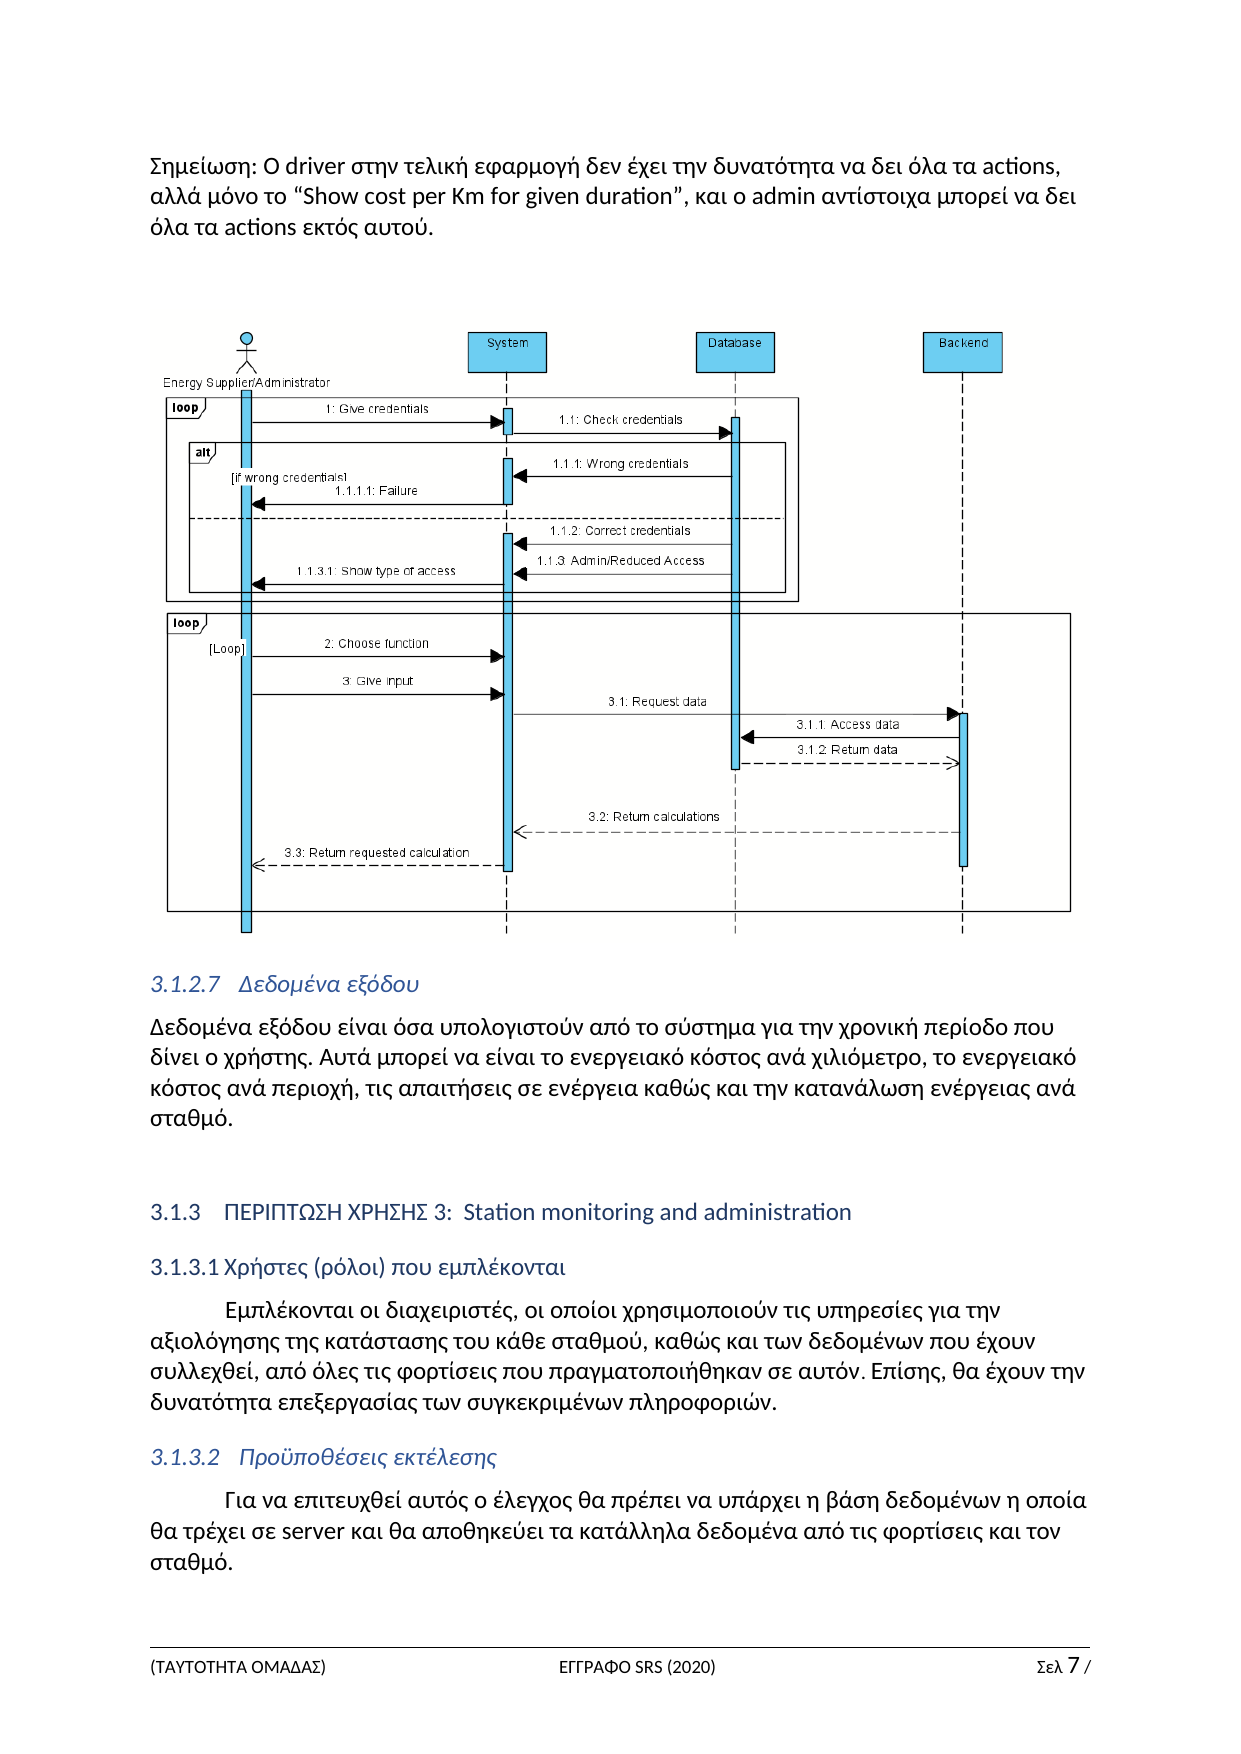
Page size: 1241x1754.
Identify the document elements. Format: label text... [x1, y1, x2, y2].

text Εμπλέκονται οι διαχειριστές, οι οποίοι χρησιμοποιούν τις υπηρεσίες για την αξιολόγησης της κατάστασης του κάθε σταθμού, καθώς και των δεδομένων που έχουν συλλεχθεί, από όλες τις φορτίσεις που πραγματοποιήθηκαν σε αυτόν. Επίσης, θα έχουν την δυνατότητα επεξεργασίας των συγκεκριμένων πληροφοριών. [150, 1294, 1090, 1417]
text Δεδομένα εξόδου είναι όσα υπολογιστούν από το σύστημα για την χρονική περίοδο που δίνει ο χρήστης. Αυτά μπορεί να είναι το ενεργειακό κόστος ανά χιλιόμετρο, το ενεργειακό κόστος ανά περιοχή, τις απαιτήσεις σε ενέργεια καθώς και την κατανάλωση ενέργειας ανά σταθμό. [150, 1011, 1090, 1133]
picture [150, 309, 1091, 943]
subtitle 3.1.2.7 Δεδομένα εξόδου [150, 968, 1090, 998]
subtitle 3.1.3 ΠΕΡΙΠΤΩΣΗ ΧΡΗΣΗΣ 3: Station monitoring and administration [150, 1196, 1090, 1226]
text Σημείωση: Ο driver στην τελική εφαρμογή δεν έχει την δυνατότητα να δει όλα τα actions, αλλά μόνο το “Show cost per Km for given duration”, και ο admin αντίστοιχα μπορεί να δει όλα τα actions εκτός αυτού. [150, 150, 1090, 242]
subtitle 3.1.3.1 Χρήστες (ρόλοι) που εμπλέκονται [150, 1251, 1090, 1282]
text Για να επιτευχθεί αυτός ο έλεγχος θα πρέπει να υπάρχει η βάση δεδομένων η οποία θα τρέχει σε server και θα αποθηκεύει τα κατάλληλα δεδομένα από τις φορτίσεις και τον σταθμό. [150, 1484, 1090, 1576]
subtitle 3.1.3.2 Προϋποθέσεις εκτέλεσης [150, 1442, 1090, 1472]
